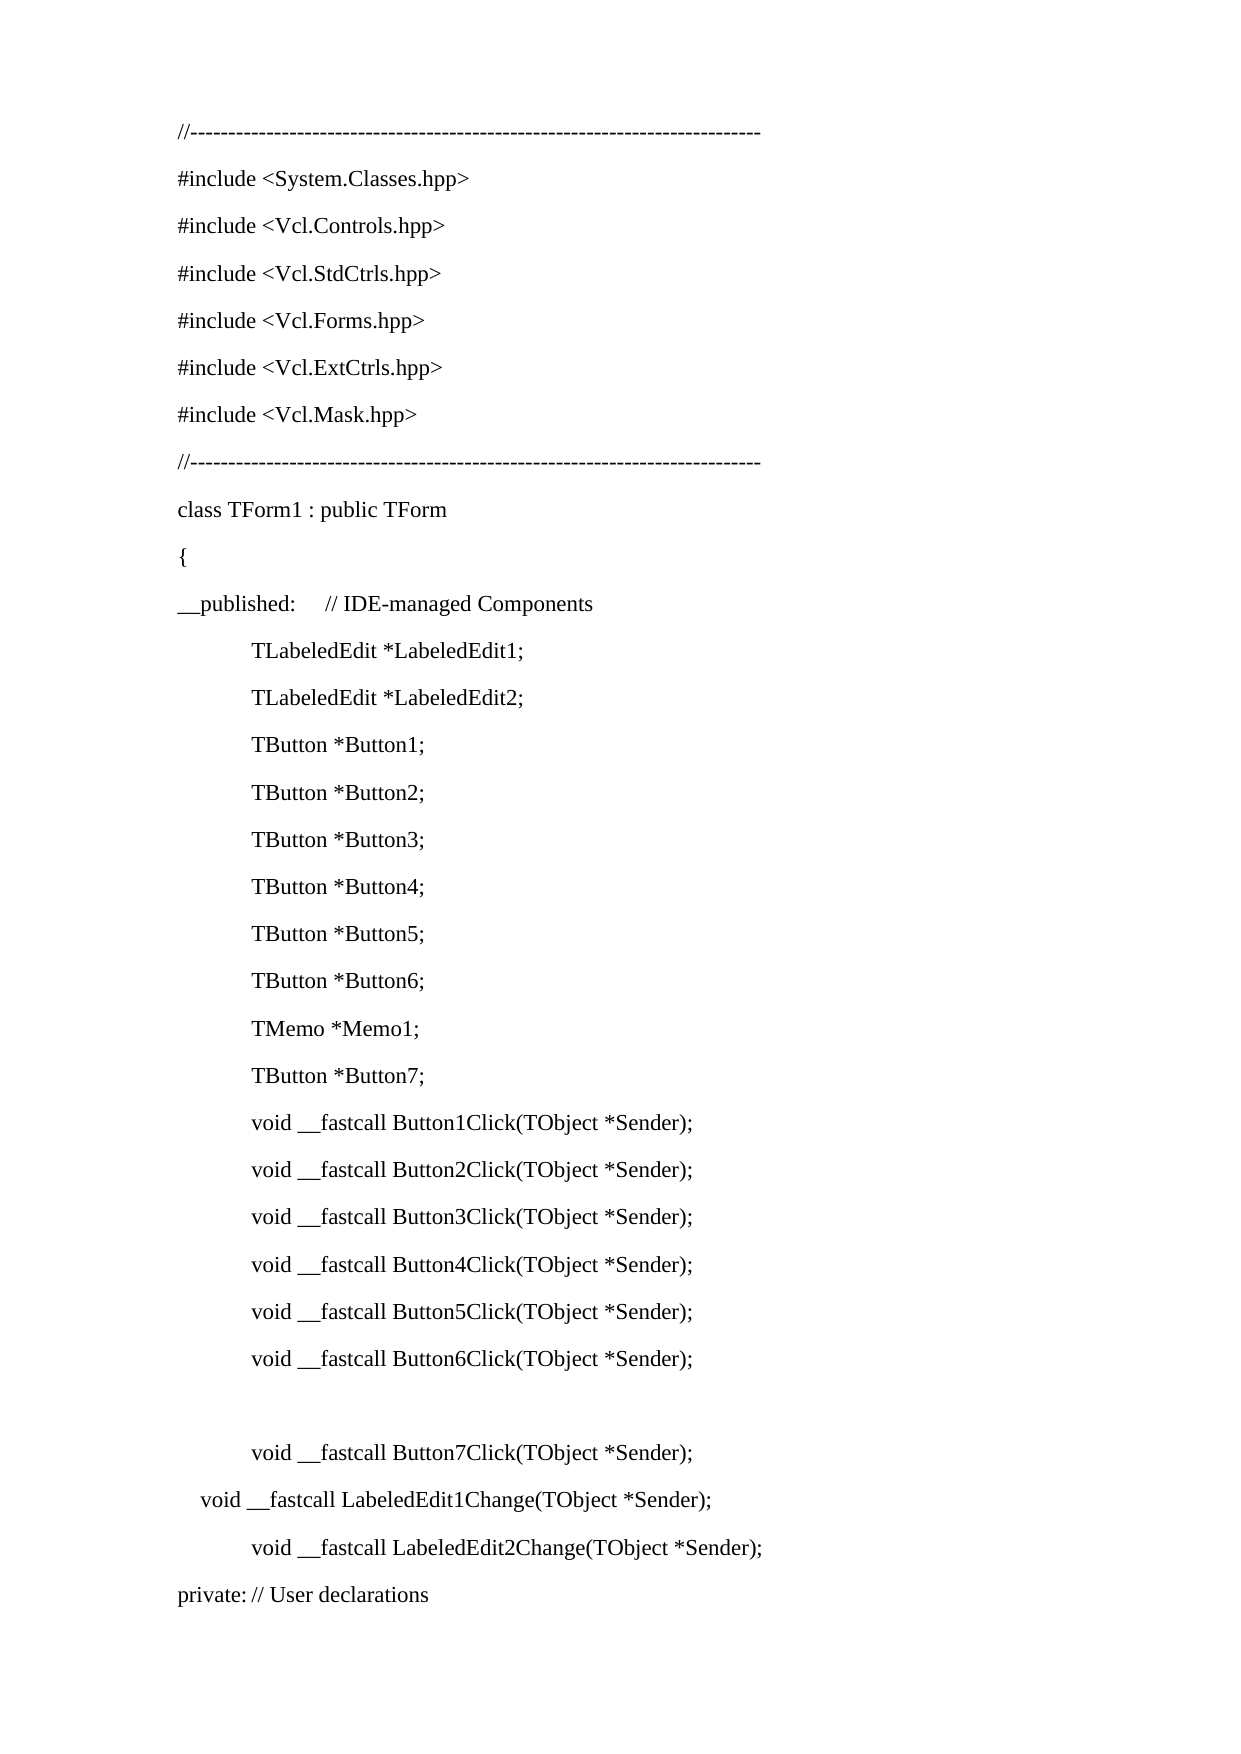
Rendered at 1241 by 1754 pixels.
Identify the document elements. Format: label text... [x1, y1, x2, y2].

text #include <Vcl.Controls.hpp> [177, 212, 1152, 239]
text TButton *Button5; [177, 920, 1152, 947]
text TButton *Button6; [177, 967, 1152, 994]
text void __fastcall Button3Click(TObject *Sender); [177, 1203, 1152, 1230]
text #include <Vcl.Forms.hpp> [177, 307, 1152, 333]
text #include <System.Classes.hpp> [177, 165, 1152, 192]
text TButton *Button1; [177, 732, 1152, 758]
text #include <Vcl.StdCtrls.hpp> [177, 260, 1152, 286]
text #include <Vcl.Mask.hpp> [177, 401, 1152, 428]
text void __fastcall Button2Click(TObject *Sender); [177, 1156, 1152, 1183]
text __published: // IDE-managed Components [177, 590, 1152, 616]
text TButton *Button2; [177, 779, 1152, 805]
text TMemo *Memo1; [177, 1015, 1152, 1041]
text void __fastcall Button7Click(TObject *Sender); [177, 1439, 1152, 1466]
text void __fastcall Button5Click(TObject *Sender); [177, 1298, 1152, 1324]
text { [177, 543, 1152, 569]
text //--------------------------------------------------------------------------- [177, 448, 1152, 475]
text TButton *Button7; [177, 1062, 1152, 1088]
text TButton *Button4; [177, 873, 1152, 899]
text void __fastcall Button1Click(TObject *Sender); [177, 1109, 1152, 1135]
text TLabeledEdit *LabeledEdit1; [177, 637, 1152, 663]
text void __fastcall LabeledEdit1Change(TObject *Sender); [177, 1487, 1152, 1513]
text #include <Vcl.ExtCtrls.hpp> [177, 354, 1152, 380]
text class TForm1 : public TForm [177, 496, 1152, 522]
text TButton *Button3; [177, 826, 1152, 852]
text void __fastcall Button4Click(TObject *Sender); [177, 1251, 1152, 1277]
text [177, 118, 1152, 144]
text private: // User declarations [177, 1581, 1152, 1607]
text TLabeledEdit *LabeledEdit2; [177, 684, 1152, 711]
text void __fastcall Button6Click(TObject *Sender); [177, 1345, 1152, 1371]
text void __fastcall LabeledEdit2Change(TObject *Sender); [177, 1534, 1152, 1560]
